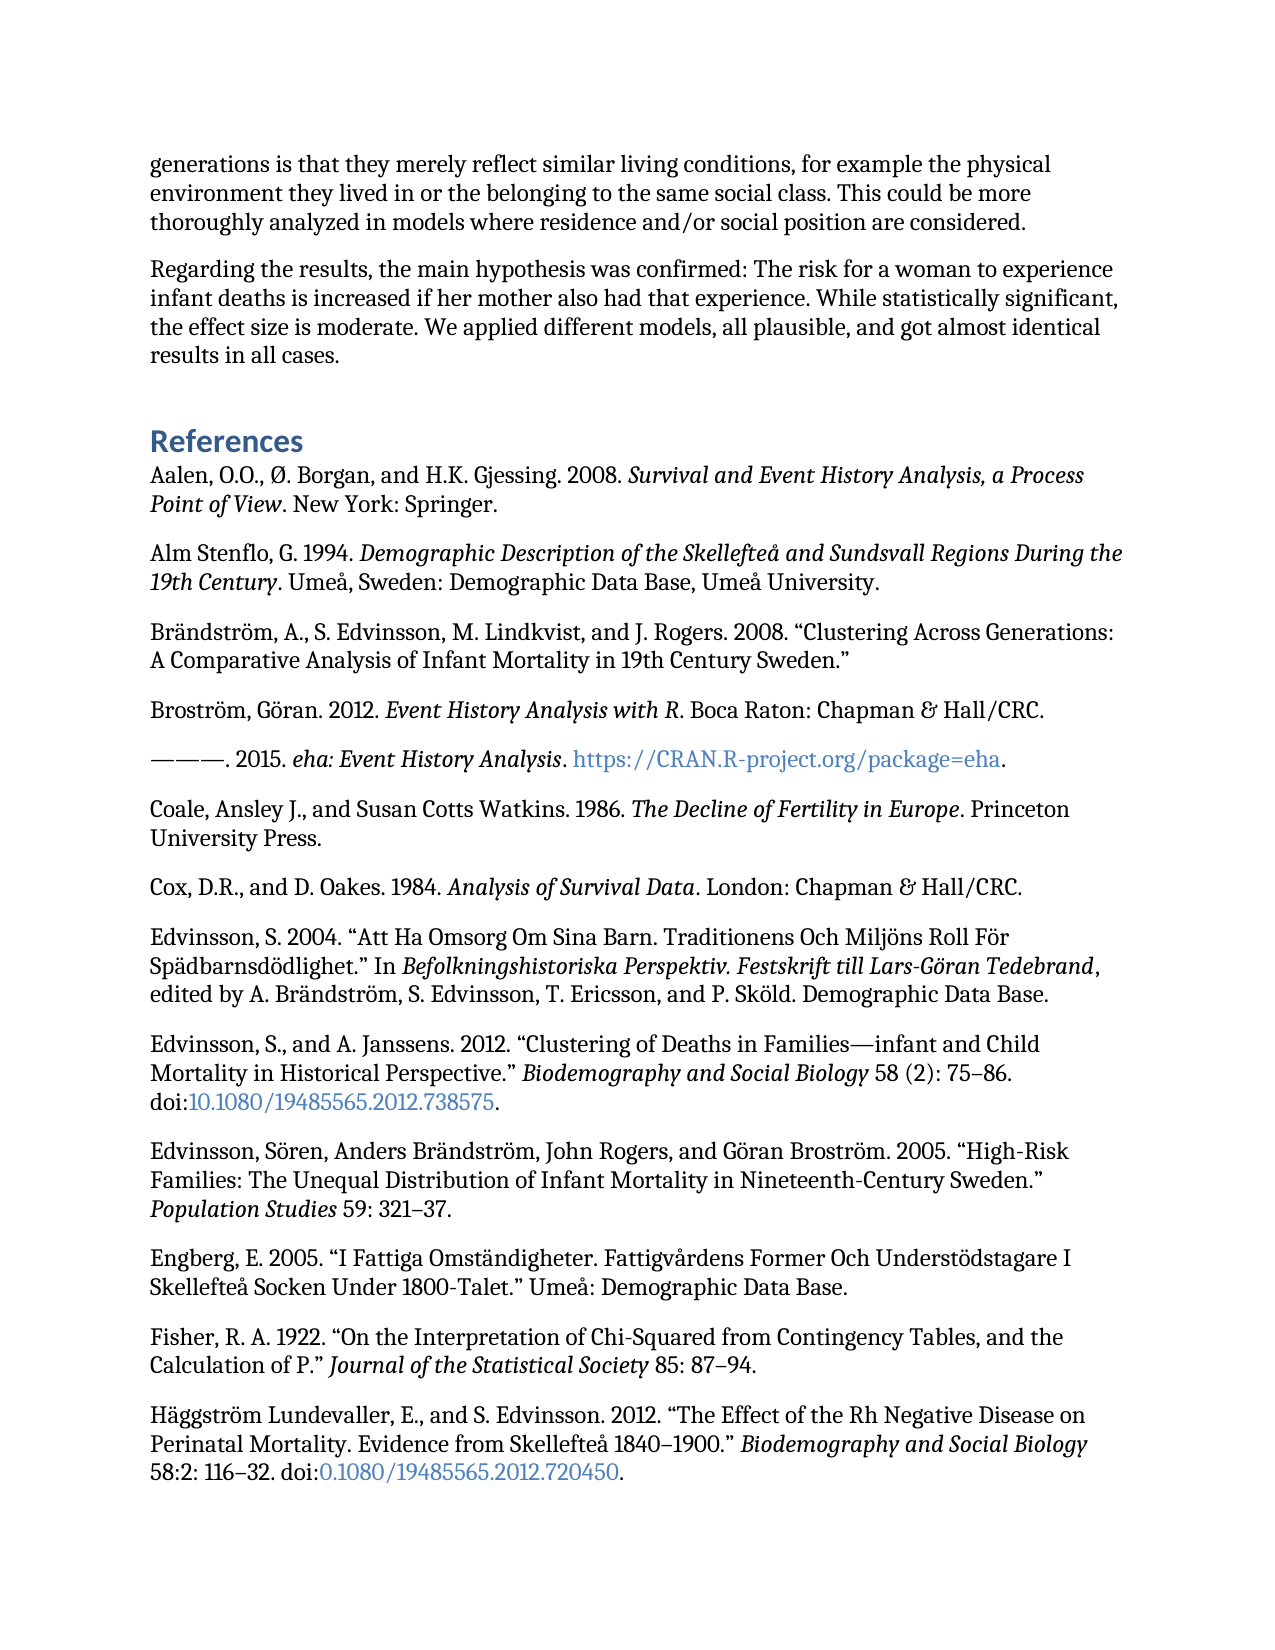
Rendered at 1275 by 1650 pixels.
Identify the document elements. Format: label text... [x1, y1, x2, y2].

text Edvinsson, Sören, Anders Brändström, John Rogers, and Göran Broström. 2005. “High-Risk Families: The Unequal Distribution of Infant Mortality in Nineteenth-Century Sweden.” Population Studies 59: 321–37. [150, 1137, 1125, 1223]
text Broström, Göran. 2012. Event History Analysis with R. Boca Raton: Chapman & Hall/CRC. [150, 696, 1125, 724]
text Coale, Ansley J., and Susan Cotts Watkins. 1986. The Decline of Fertility in Europe. Princeton University Press. [150, 795, 1125, 852]
text Aalen, O.O., Ø. Borgan, and H.K. Gjessing. 2008. Survival and Event History Analysis, a Process Point of View. New York: Springer. [150, 461, 1125, 518]
text Edvinsson, S., and A. Janssens. 2012. “Clustering of Deaths in Families—infant and Child Mortality in Historical Perspective.” Biodemography and Social Biology 58 (2): 75–86. doi:10.1080/19485565.2012.738575. [150, 1030, 1125, 1116]
text Cox, D.R., and D. Oakes. 1984. Analysis of Survival Data. London: Chapman & Hall/CRC. [150, 873, 1125, 902]
text Fisher, R. A. 1922. “On the Interpretation of Chi-Squared from Contingency Tables, and the Calculation of P.” Journal of the Statistical Society 85: 87–94. [150, 1322, 1125, 1380]
text Edvinsson, S. 2004. “Att Ha Omsorg Om Sina Barn. Traditionens Och Miljöns Roll För Spädbarnsdödlighet.” In Befolkningshistoriska Perspektiv. Festskrift till Lars-Göran Tedebrand, edited by A. Brändström, S. Edvinsson, T. Ericsson, and P. Sköld. Demographic Data Base. [150, 923, 1125, 1009]
text Häggström Lundevaller, E., and S. Edvinsson. 2012. “The Effect of the Rh Negative Disease on Perinatal Mortality. Evidence from Skellefteå 1840–1900.” Biodemography and Social Biology 58:2: 116–32. doi:0.1080/19485565.2012.720450. [150, 1401, 1125, 1487]
text ———. 2015. eha: Event History Analysis. https://CRAN.R-project.org/package=eha. [150, 745, 1125, 774]
subtitle References [150, 420, 1125, 461]
text Alm Stenflo, G. 1994. Demographic Description of the Skellefteå and Sundsvall Regions During the 19th Century. Umeå, Sweden: Demographic Data Base, Umeå University. [150, 539, 1125, 597]
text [150, 150, 1125, 236]
text Regarding the results, the main hypothesis was confirmed: The risk for a woman to experience infant deaths is increased if her mother also had that experience. While statistically significant, the effect size is moderate. We applied different models, all plausible, and got almost identical results in all cases. [150, 255, 1125, 370]
text Engberg, E. 2005. “I Fattiga Omständigheter. Fattigvårdens Former Och Understödstagare I Skellefteå Socken Under 1800-Talet.” Umeå: Demographic Data Base. [150, 1244, 1125, 1302]
text Brändström, A., S. Edvinsson, M. Lindkvist, and J. Rogers. 2008. “Clustering Across Generations: A Comparative Analysis of Infant Mortality in 19th Century Sweden.” [150, 617, 1125, 675]
